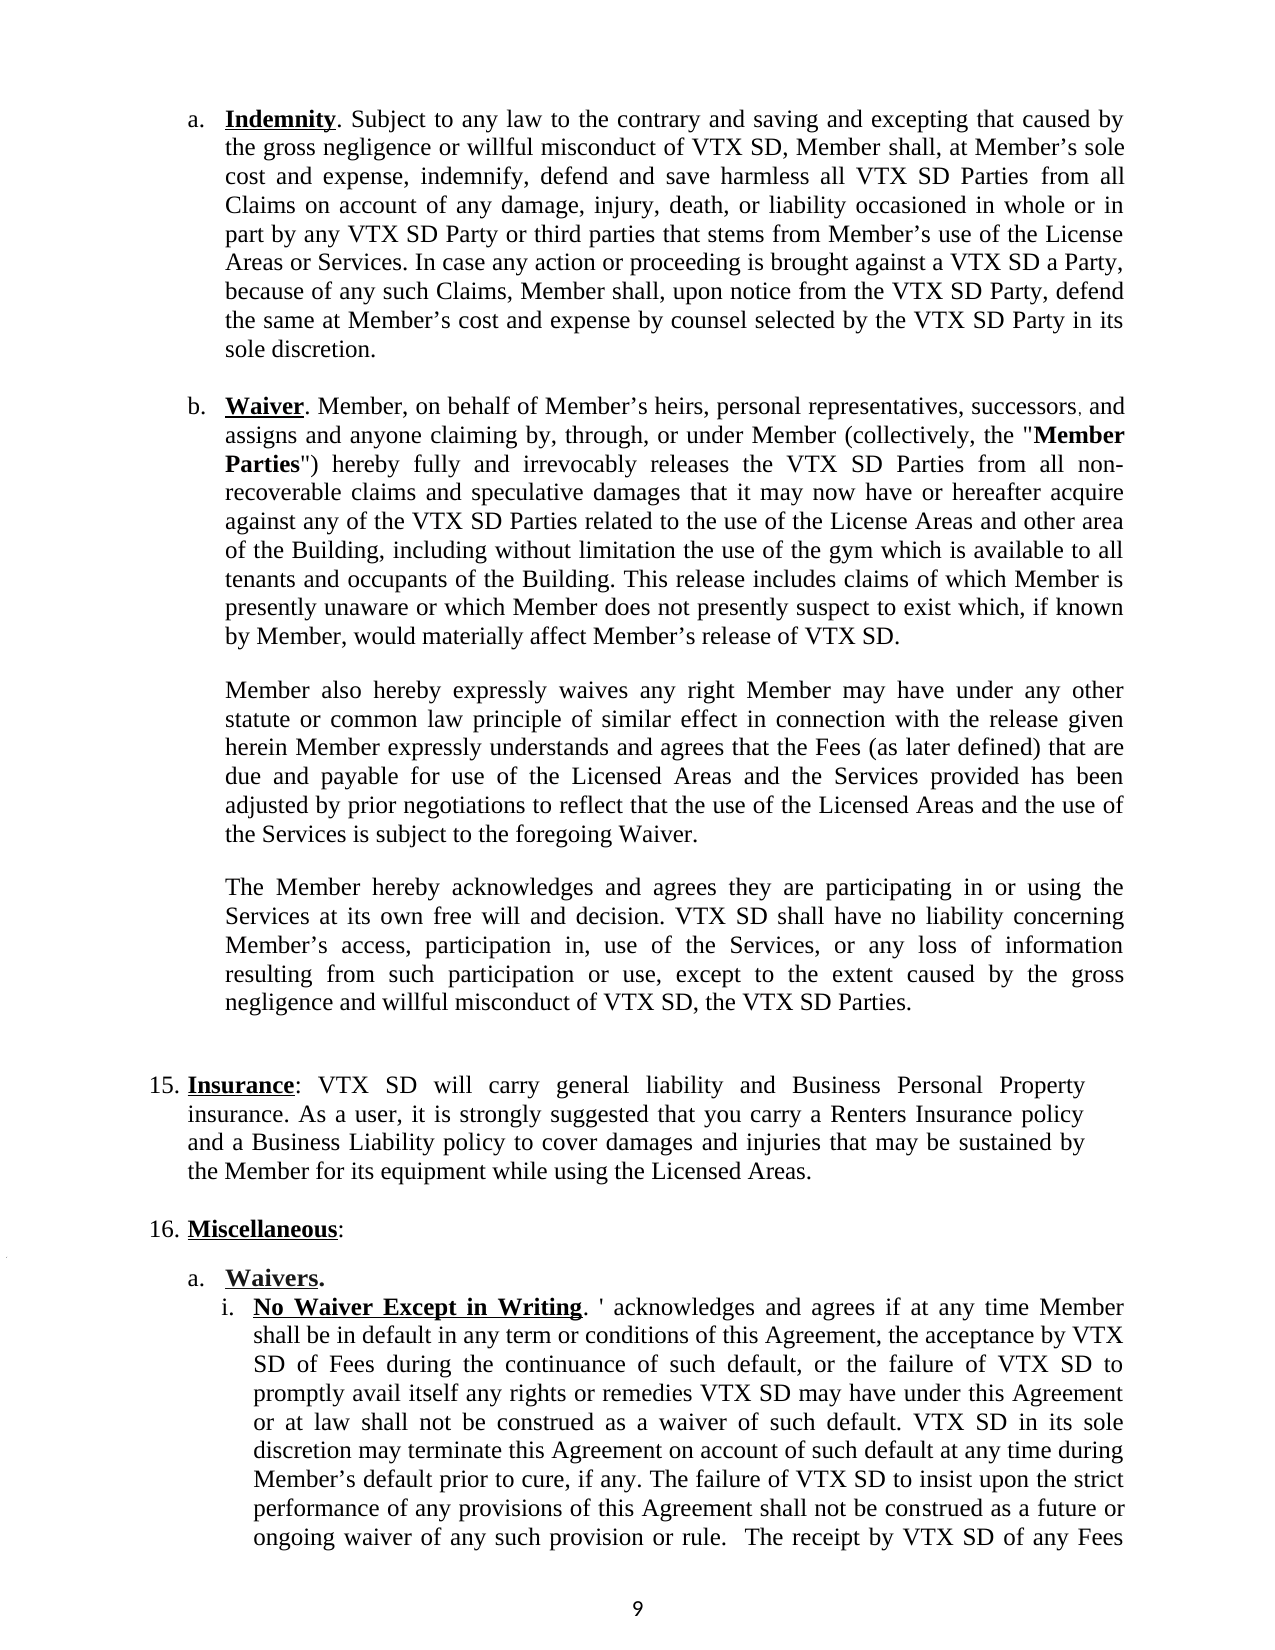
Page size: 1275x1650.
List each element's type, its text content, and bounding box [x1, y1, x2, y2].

list Member also hereby expressly waives any right Member may have under any other statute or common law principle of similar effect in connection with the release given herein Member expressly understands and agrees that the Fees (as later defined) that are due and payable for use of the Licensed Areas and the Services provided has been adjusted by prior negotiations to reflect that the use of the Licensed Areas and the use of the Services is subject to the foregoing Waiver. [225, 675, 1125, 847]
list Insurance: VTX SD will carry general liability and Business Personal Property insurance. As a user, it is strongly suggested that you carry a Renters Insurance policy and a Business Liability policy to cover damages and injuries that may be sustained by the Member for its equipment while using the Licensed Areas. [148, 1070, 1086, 1185]
list Indemnity. Subject to any law to the contrary and saving and excepting that caused by the gross negligence or willful misconduct of VTX SD, Member shall, at Member’s sole cost and expense, indemnify, defend and save harmless all VTX SD Parties from all Claims on account of any damage, injury, death, or liability occasioned in whole or in part by any VTX SD Party or third parties that stems from Member’s use of the License Areas or Services. In case any action or proceeding is brought against a VTX SD a Party, because of any such Claims, Member shall, upon notice from the VTX SD Party, defend the same at Member’s cost and expense by counsel selected by the VTX SD Party in its sole discretion. [187, 104, 1125, 362]
list Waiver. Member, on behalf of Member’s heirs, personal representatives, successors, and assigns and anyone claiming by, through, or under Member (collectively, the "Member Parties") hereby fully and irrevocably releases the VTX SD Parties from all non-recoverable claims and speculative damages that it may now have or hereafter acquire against any of the VTX SD Parties related to the use of the License Areas and other area of the Building, including without limitation the use of the gym which is available to all tenants and occupants of the Building. This release includes claims of which Member is presently unaware or which Member does not presently suspect to exist which, if known by Member, would materially affect Member’s release of VTX SD. [187, 391, 1125, 650]
list Waivers. [187, 1263, 1125, 1292]
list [234, 1292, 1125, 1551]
list Miscellaneous: [148, 1214, 1125, 1242]
list The Member hereby acknowledges and agrees they are participating in or using the Services at its own free will and decision. VTX SD shall have no liability concerning Member’s access, participation in, use of the Services, or any loss of information resulting from such participation or use, except to the extent caused by the gross negligence and willful misconduct of VTX SD, the VTX SD Parties. [225, 872, 1125, 1016]
